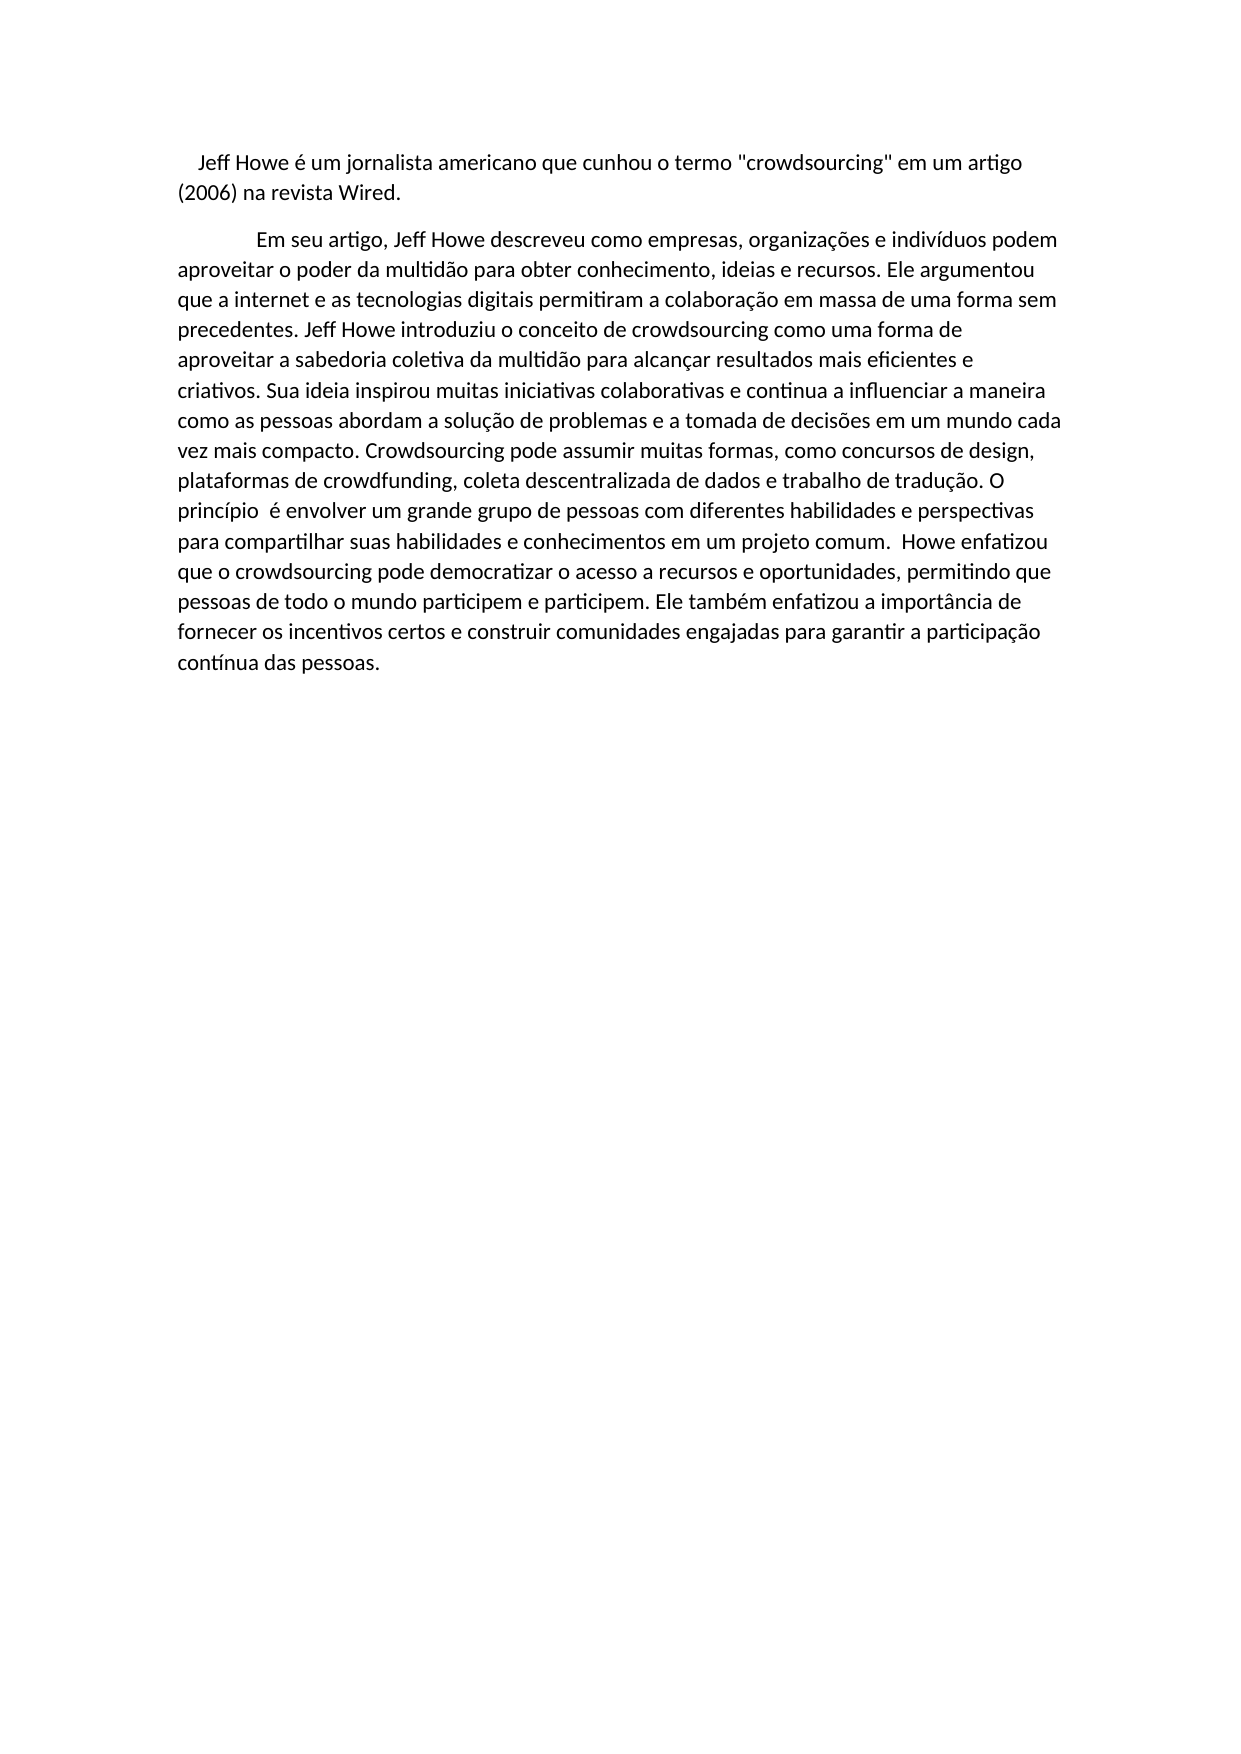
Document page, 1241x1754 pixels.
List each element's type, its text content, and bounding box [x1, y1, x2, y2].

text Em seu artigo, Jeff Howe descreveu como empresas, organizações e indivíduos podem aproveitar o poder da multidão para obter conhecimento, ideias e recursos. Ele argumentou que a internet e as tecnologias digitais permitiram a colaboração em massa de uma forma sem precedentes. Jeff Howe introduziu o conceito de crowdsourcing como uma forma de aproveitar a sabedoria coletiva da multidão para alcançar resultados mais eficientes e criativos. Sua ideia inspirou muitas iniciativas colaborativas e continua a influenciar a maneira como as pessoas abordam a solução de problemas e a tomada de decisões em um mundo cada vez mais compacto. Crowdsourcing pode assumir muitas formas, como concursos de design, plataformas de crowdfunding, coleta descentralizada de dados e trabalho de tradução. O princípio é envolver um grande grupo de pessoas com diferentes habilidades e perspectivas para compartilhar suas habilidades e conhecimentos em um projeto comum. Howe enfatizou que o crowdsourcing pode democratizar o acesso a recursos e oportunidades, permitindo que pessoas de todo o mundo participem e participem. Ele também enfatizou a importância de fornecer os incentivos certos e construir comunidades engajadas para garantir a participação contínua das pessoas. [177, 225, 1063, 676]
text Jeff Howe é um jornalista americano que cunhou o termo "crowdsourcing" em um artigo (2006) na revista Wired. [177, 148, 1063, 206]
